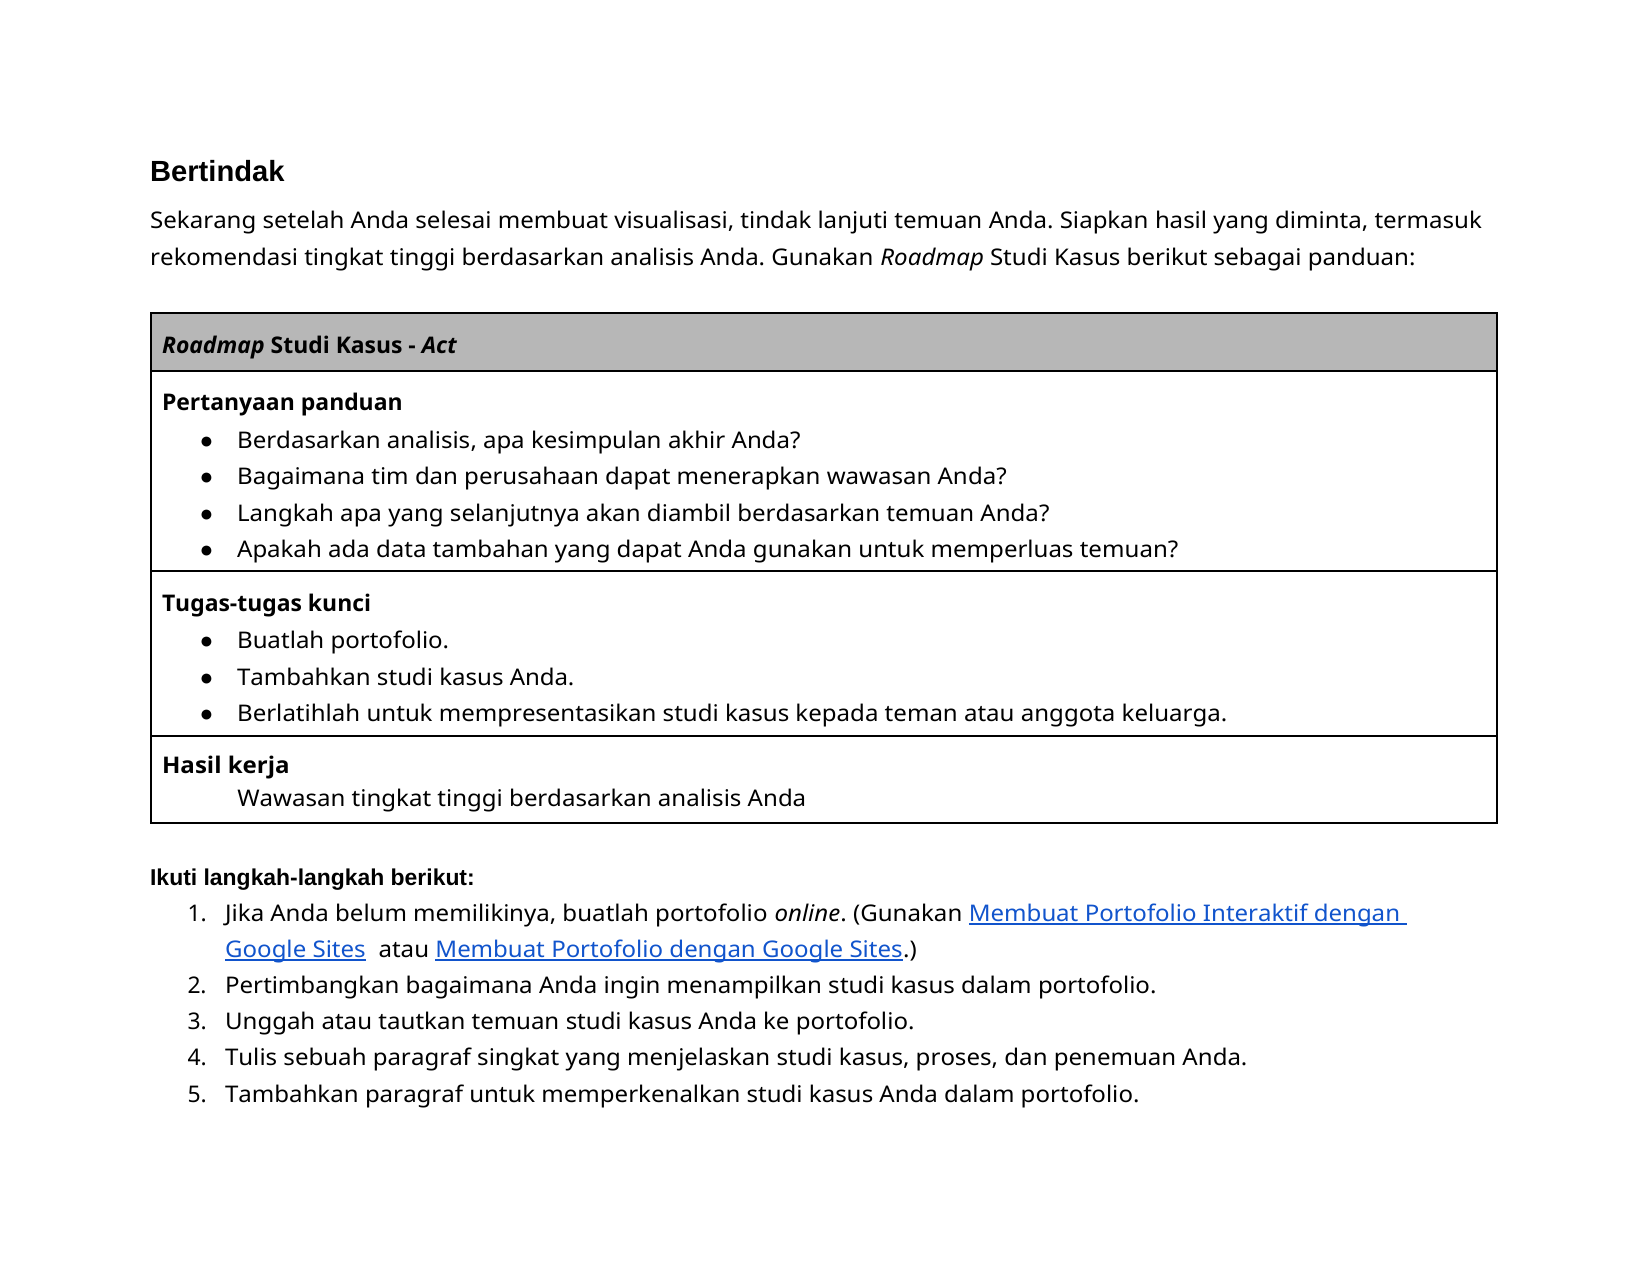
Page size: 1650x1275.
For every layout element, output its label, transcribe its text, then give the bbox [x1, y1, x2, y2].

list Tambahkan paragraf untuk memperkenalkan studi kasus Anda dalam portofolio. [187, 1078, 1514, 1109]
table_cell Tugas-tugas kunci Buatlah portofolio. Tambahkan studi kasus Anda. Berlatihlah untuk mempresentasikan studi kasus kepada teman atau anggota keluarga. [152, 572, 1496, 735]
list Tulis sebuah paragraf singkat yang menjelaskan studi kasus, proses, dan penemuan Anda. [187, 1041, 1514, 1072]
table_cell Hasil kerja Wawasan tingkat tinggi berdasarkan analisis Anda [152, 737, 1496, 822]
list Unggah atau tautkan temuan studi kasus Anda ke portofolio. [187, 1005, 1514, 1036]
text Sekarang setelah Anda selesai membuat visualisasi, tindak lanjuti temuan Anda. Siapkan hasil yang diminta, termasuk rekomendasi tingkat tinggi berdasarkan analisis Anda. Gunakan Roadmap Studi Kasus berikut sebagai panduan: [150, 204, 1514, 272]
subtitle Bertindak [150, 154, 1514, 188]
subtitle Ikuti langkah-langkah berikut: [150, 863, 1514, 890]
table_cell Pertanyaan panduan Berdasarkan analisis, apa kesimpulan akhir Anda? Bagaimana tim dan perusahaan dapat menerapkan wawasan Anda? Langkah apa yang selanjutnya akan diambil berdasarkan temuan Anda? Apakah ada data tambahan yang dapat Anda gunakan untuk memperluas temuan? [152, 372, 1496, 570]
list Pertimbangkan bagaimana Anda ingin menampilkan studi kasus dalam portofolio. [187, 969, 1514, 999]
table_header Roadmap Studi Kasus - Act [152, 314, 1496, 370]
list Jika Anda belum memilikinya, buatlah portofolio online. (Gunakan Membuat Portofolio Interaktif dengan Google Sites atau Membuat Portofolio dengan Google Sites.) [187, 896, 1454, 964]
